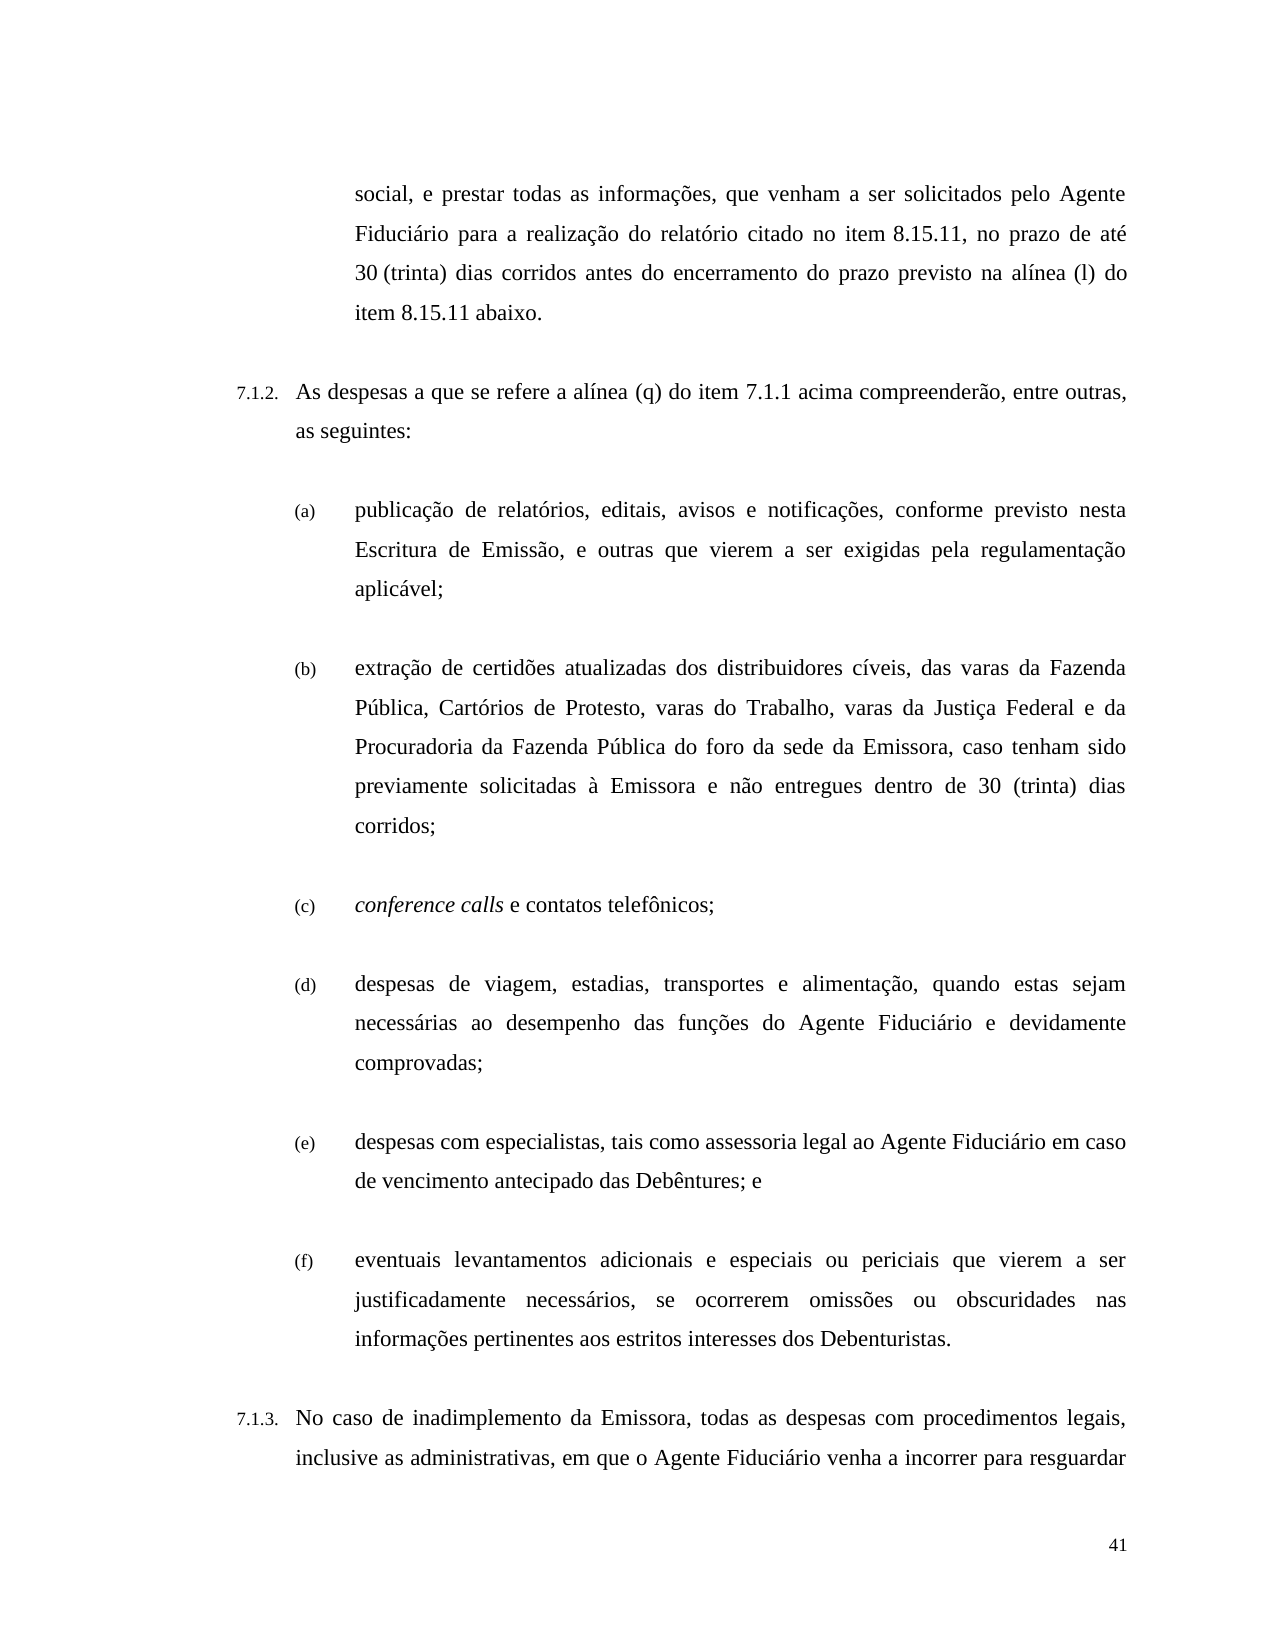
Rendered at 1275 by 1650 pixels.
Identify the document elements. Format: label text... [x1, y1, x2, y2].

list publicação de relatórios, editais, avisos e notificações, conforme previsto nesta Escritura de Emissão, e outras que vierem a ser exigidas pela regulamentação aplicável; [294, 496, 1127, 602]
list eventuais levantamentos adicionais e especiais ou periciais que vierem a ser justificadamente necessários, se ocorrerem omissões ou obscuridades nas informações pertinentes aos estritos interesses dos Debenturistas. [294, 1246, 1127, 1352]
list despesas de viagem, estadias, transportes e alimentação, quando estas sejam necessárias ao desempenho das funções do Agente Fiduciário e devidamente comprovadas; [294, 970, 1127, 1075]
list despesas com especialistas, tais como assessoria legal ao Agente Fiduciário em caso de vencimento antecipado das Debêntures; e [294, 1128, 1127, 1194]
list conference calls e contatos telefônicos; [294, 891, 1127, 917]
list extração de certidões atualizadas dos distribuidores cíveis, das varas da Fazenda Pública, Cartórios de Protesto, varas do Trabalho, varas da Justiça Federal e da Procuradoria da Fazenda Pública do foro da sede da Emissora, caso tenham sido previamente solicitadas à Emissora e não entregues dentro de 30 (trinta) dias corridos; [294, 654, 1127, 838]
list As despesas a que se refere a alínea (q) do item 7.1.1 acima compreenderão, entre outras, as seguintes: [236, 378, 1127, 444]
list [294, 180, 1127, 325]
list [236, 1404, 1127, 1470]
